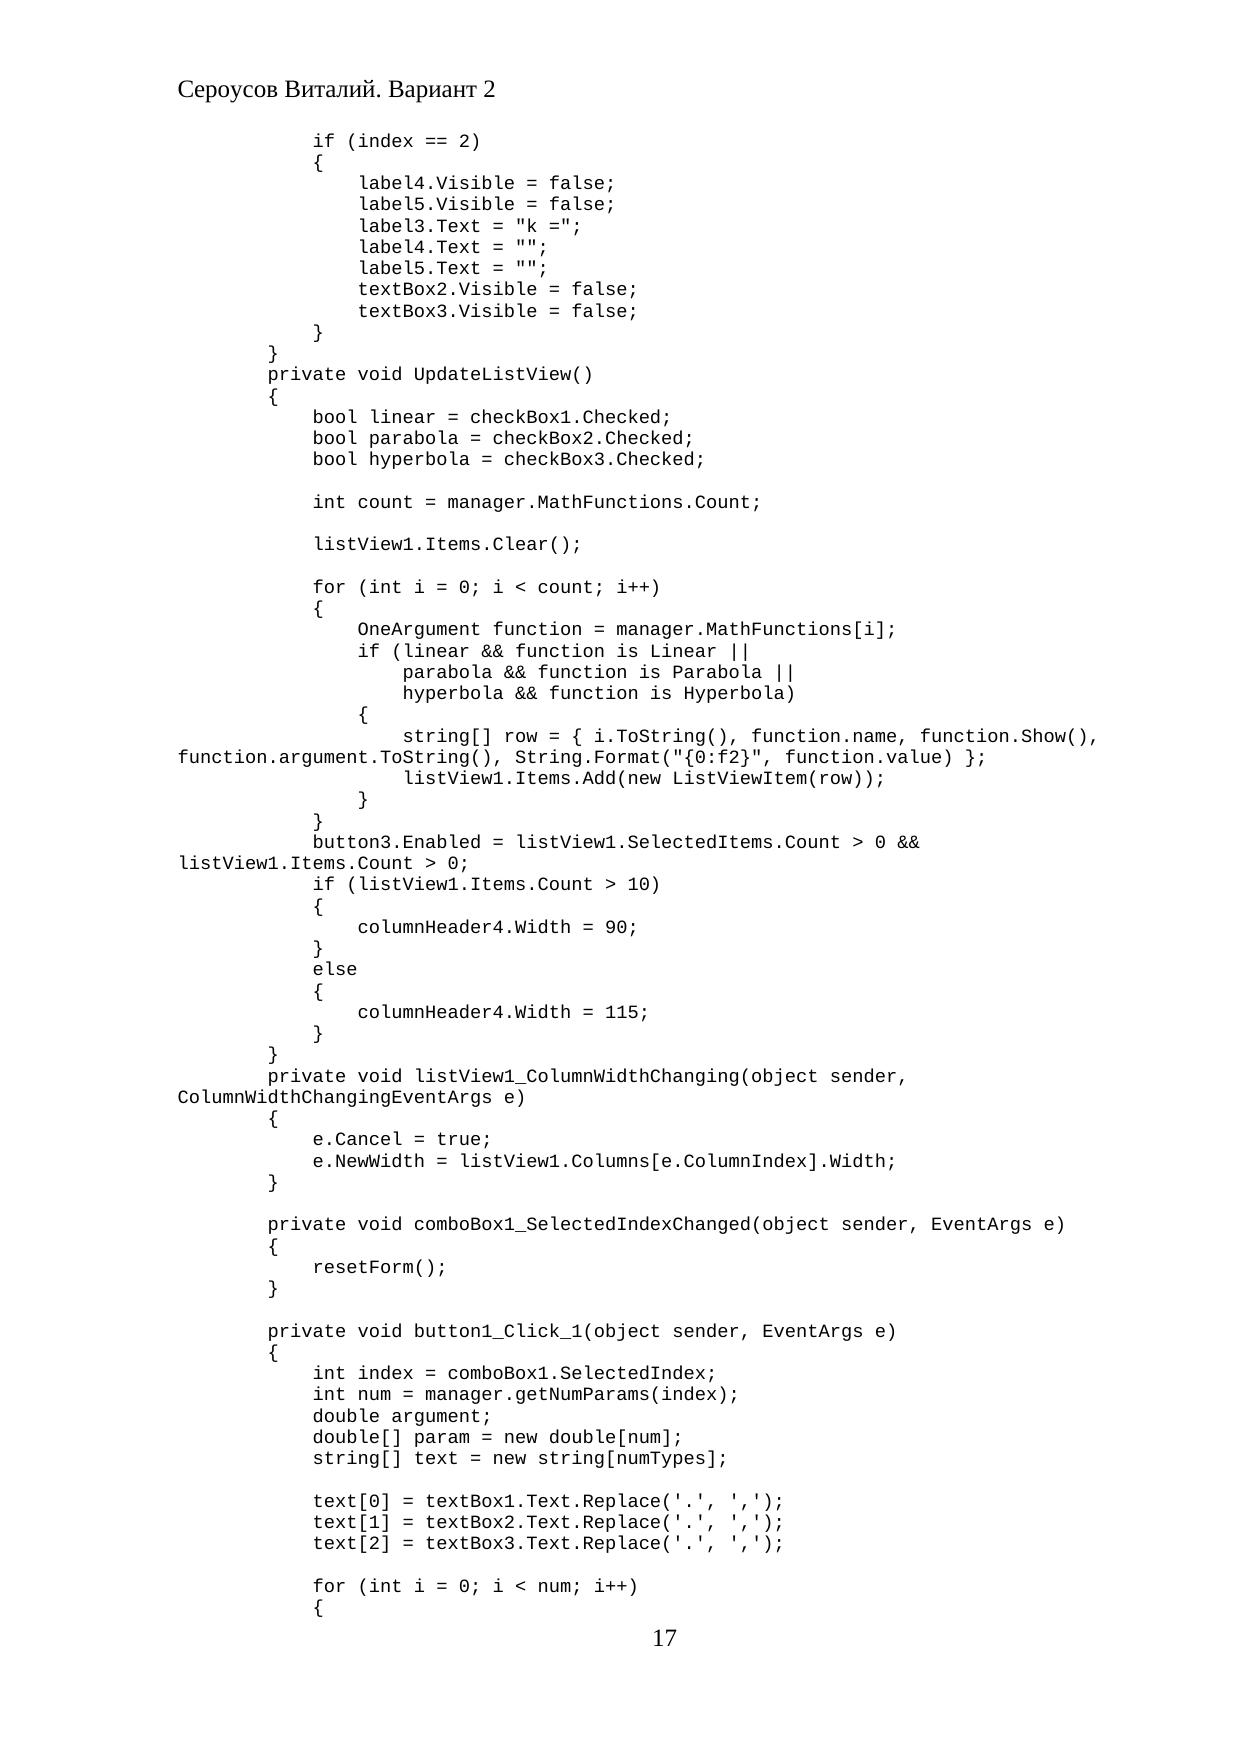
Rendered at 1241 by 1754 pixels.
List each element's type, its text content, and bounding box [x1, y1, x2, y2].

text text[0] = textBox1.Text.Replace('.', ','); [177, 1491, 1152, 1513]
text text[2] = textBox3.Text.Replace('.', ','); [177, 1534, 1152, 1555]
text { [177, 1343, 1152, 1364]
text } [177, 1279, 1152, 1300]
text string[] text = new string[numTypes]; [177, 1449, 1152, 1470]
text OneArgument function = manager.MathFunctions[i]; [177, 620, 1152, 641]
text resetForm(); [177, 1258, 1152, 1279]
text int count = manager.MathFunctions.Count; [177, 493, 1152, 514]
text columnHeader4.Width = 115; [177, 1003, 1152, 1024]
text { [177, 153, 1152, 174]
text double argument; [177, 1406, 1152, 1428]
text private void button1_Click_1(object sender, EventArgs e) [177, 1321, 1152, 1343]
text int num = manager.getNumParams(index); [177, 1385, 1152, 1406]
text { [177, 386, 1152, 408]
text label4.Text = ""; [177, 238, 1152, 259]
text } [177, 811, 1152, 833]
text double[] param = new double[num]; [177, 1428, 1152, 1449]
text text[1] = textBox2.Text.Replace('.', ','); [177, 1513, 1152, 1534]
text } [177, 1024, 1152, 1045]
text } [177, 790, 1152, 811]
text parabola && function is Parabola || [177, 663, 1152, 684]
text label5.Text = ""; [177, 259, 1152, 280]
text e.NewWidth = listView1.Columns[e.ColumnIndex].Width; [177, 1151, 1152, 1173]
text e.Cancel = true; [177, 1130, 1152, 1151]
text int index = comboBox1.SelectedIndex; [177, 1364, 1152, 1385]
text { [177, 1598, 1152, 1619]
text { [177, 1236, 1152, 1258]
text private void UpdateListView() [177, 365, 1152, 386]
text for (int i = 0; i < num; i++) [177, 1576, 1152, 1598]
text textBox3.Visible = false; [177, 301, 1152, 323]
text } [177, 939, 1152, 960]
text if (linear && function is Linear || [177, 641, 1152, 663]
text listView1.Items.Clear(); [177, 535, 1152, 556]
text } [177, 323, 1152, 344]
text label3.Text = "k ="; [177, 216, 1152, 238]
text bool hyperbola = checkBox3.Checked; [177, 450, 1152, 471]
text label5.Visible = false; [177, 195, 1152, 216]
text hyperbola && function is Hyperbola) [177, 684, 1152, 705]
text } [177, 1173, 1152, 1194]
text } [177, 344, 1152, 365]
text { [177, 1109, 1152, 1130]
text button3.Enabled = listView1.SelectedItems.Count > 0 && listView1.Items.Count > 0; [177, 833, 1152, 875]
text textBox2.Visible = false; [177, 280, 1152, 301]
text string[] row = { i.ToString(), function.name, function.Show(), function.argument.ToString(), String.Format("{0:f2}", function.value) }; [177, 726, 1152, 769]
text } [177, 1045, 1152, 1066]
text private void comboBox1_SelectedIndexChanged(object sender, EventArgs e) [177, 1215, 1152, 1236]
text for (int i = 0; i < count; i++) [177, 578, 1152, 599]
text { [177, 705, 1152, 726]
text columnHeader4.Width = 90; [177, 918, 1152, 939]
text bool parabola = checkBox2.Checked; [177, 429, 1152, 450]
text { [177, 599, 1152, 620]
text { [177, 896, 1152, 918]
text private void listView1_ColumnWidthChanging(object sender, ColumnWidthChangingEventArgs e) [177, 1066, 1152, 1109]
text listView1.Items.Add(new ListViewItem(row)); [177, 769, 1152, 790]
text if (listView1.Items.Count > 10) [177, 875, 1152, 896]
text else [177, 960, 1152, 981]
text { [177, 981, 1152, 1003]
text label4.Visible = false; [177, 174, 1152, 195]
text if (index == 2) [177, 131, 1152, 153]
text bool linear = checkBox1.Checked; [177, 408, 1152, 429]
